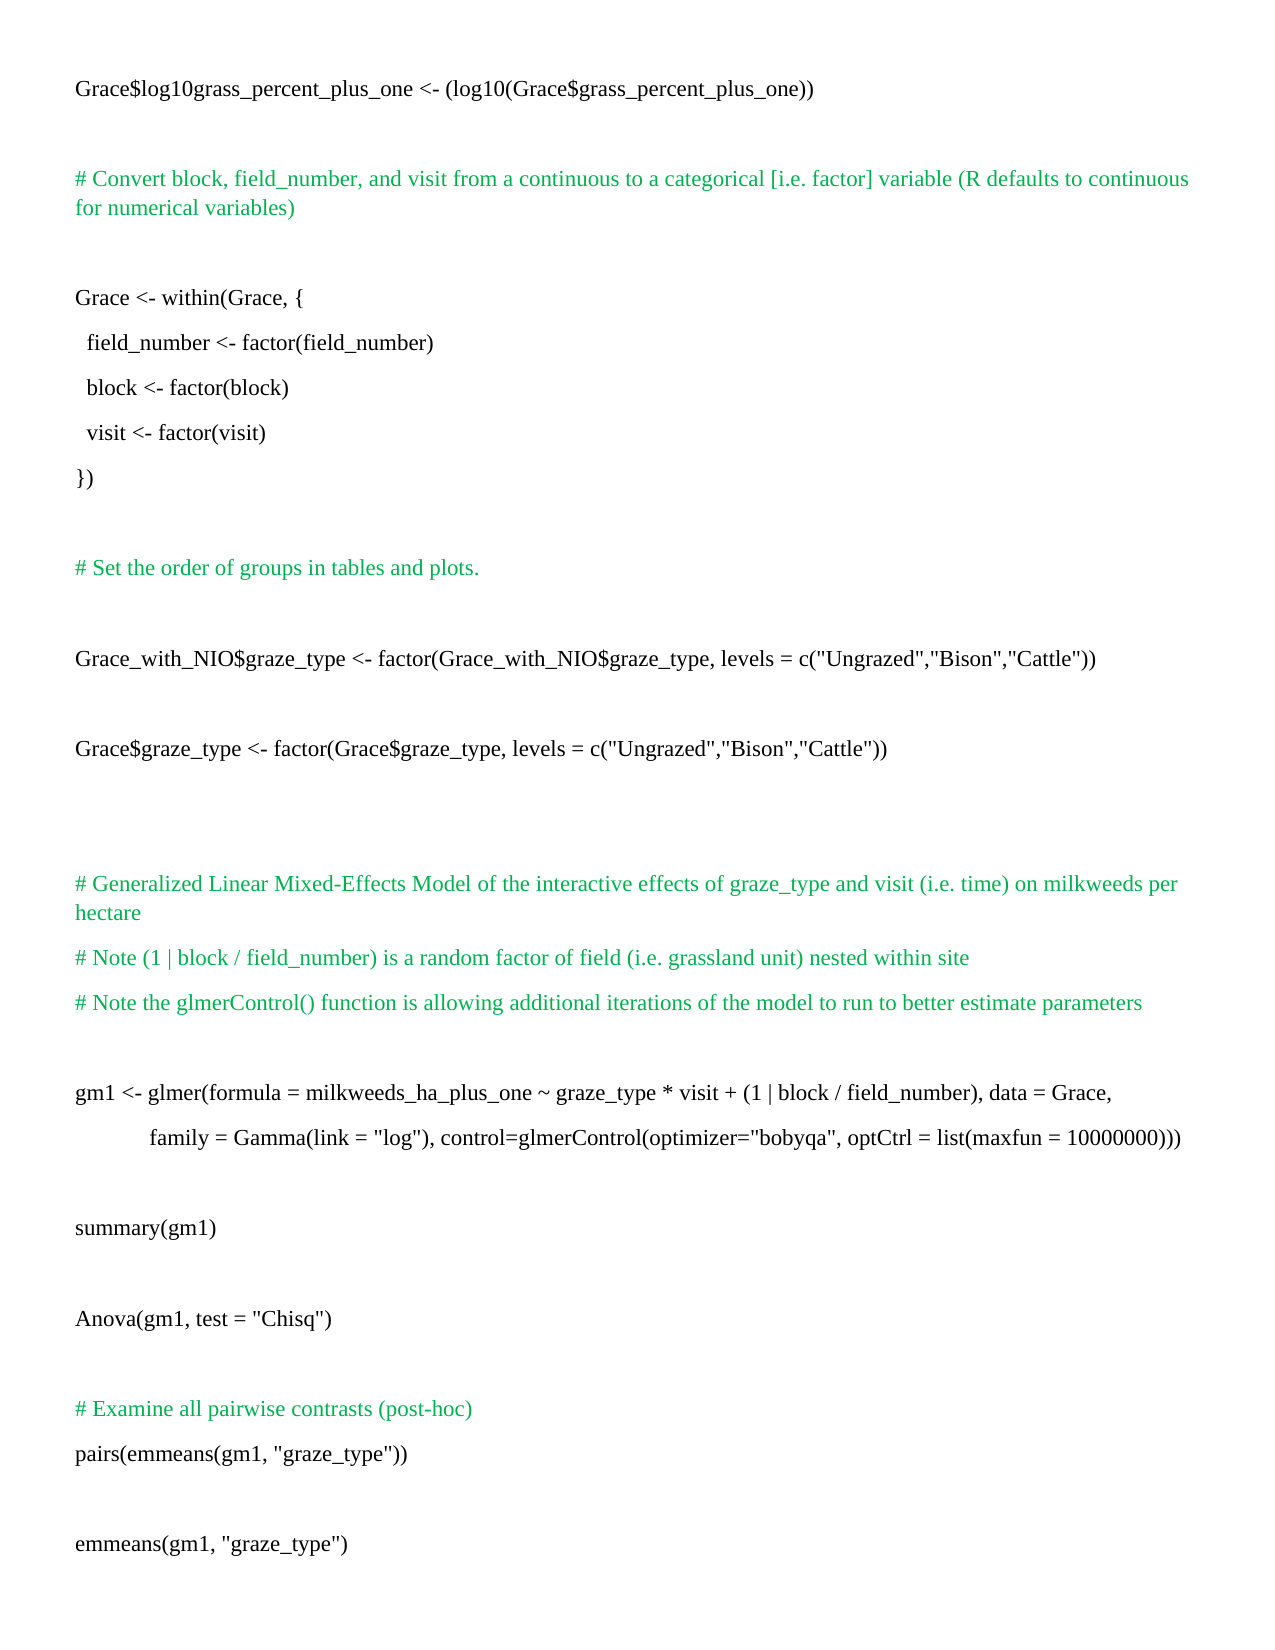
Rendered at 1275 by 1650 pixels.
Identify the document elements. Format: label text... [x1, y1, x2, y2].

text Anova(gm1, test = "Chisq") [75, 1304, 1200, 1331]
text Grace <- within(Grace, { [75, 284, 1200, 310]
text # Set the order of groups in tables and plots. [75, 554, 1200, 581]
text block <- factor(block) [75, 374, 1200, 400]
text emmeans(gm1, "graze_type") [75, 1530, 1200, 1556]
text field_number <- factor(field_number) [75, 329, 1200, 355]
text gm1 <- glmer(formula = milkweeds_ha_plus_one ~ graze_type * visit + (1 | block / field_number), data = Grace, [75, 1079, 1200, 1105]
text # Generalized Linear Mixed-Effects Model of the interactive effects of graze_type and visit (i.e. time) on milkweeds per hectare [75, 870, 1200, 925]
text Grace$log10grass_percent_plus_one <- (log10(Grace$grass_percent_plus_one)) [75, 75, 1200, 101]
text # Examine all pairwise contrasts (post-hoc) [75, 1395, 1200, 1421]
text # Note the glmerControl() function is allowing additional iterations of the model to run to better estimate parameters [75, 989, 1200, 1015]
text visit <- factor(visit) [75, 419, 1200, 446]
text }) [75, 464, 1200, 491]
text # Note (1 | block / field_number) is a random factor of field (i.e. grassland unit) nested within site [75, 944, 1200, 970]
text # Convert block, field_number, and visit from a continuous to a categorical [i.e. factor] variable (R defaults to continuous for numerical variables) [75, 165, 1200, 220]
text family = Gamma(link = "log"), control=glmerControl(optimizer="bobyqa", optCtrl = list(maxfun = 10000000))) [75, 1124, 1200, 1151]
text pairs(emmeans(gm1, "graze_type")) [75, 1440, 1200, 1466]
text summary(gm1) [75, 1214, 1200, 1241]
text Grace$graze_type <- factor(Grace$graze_type, levels = c("Ungrazed","Bison","Cattle")) [75, 735, 1200, 761]
text Grace_with_NIO$graze_type <- factor(Grace_with_NIO$graze_type, levels = c("Ungrazed","Bison","Cattle")) [75, 645, 1200, 671]
